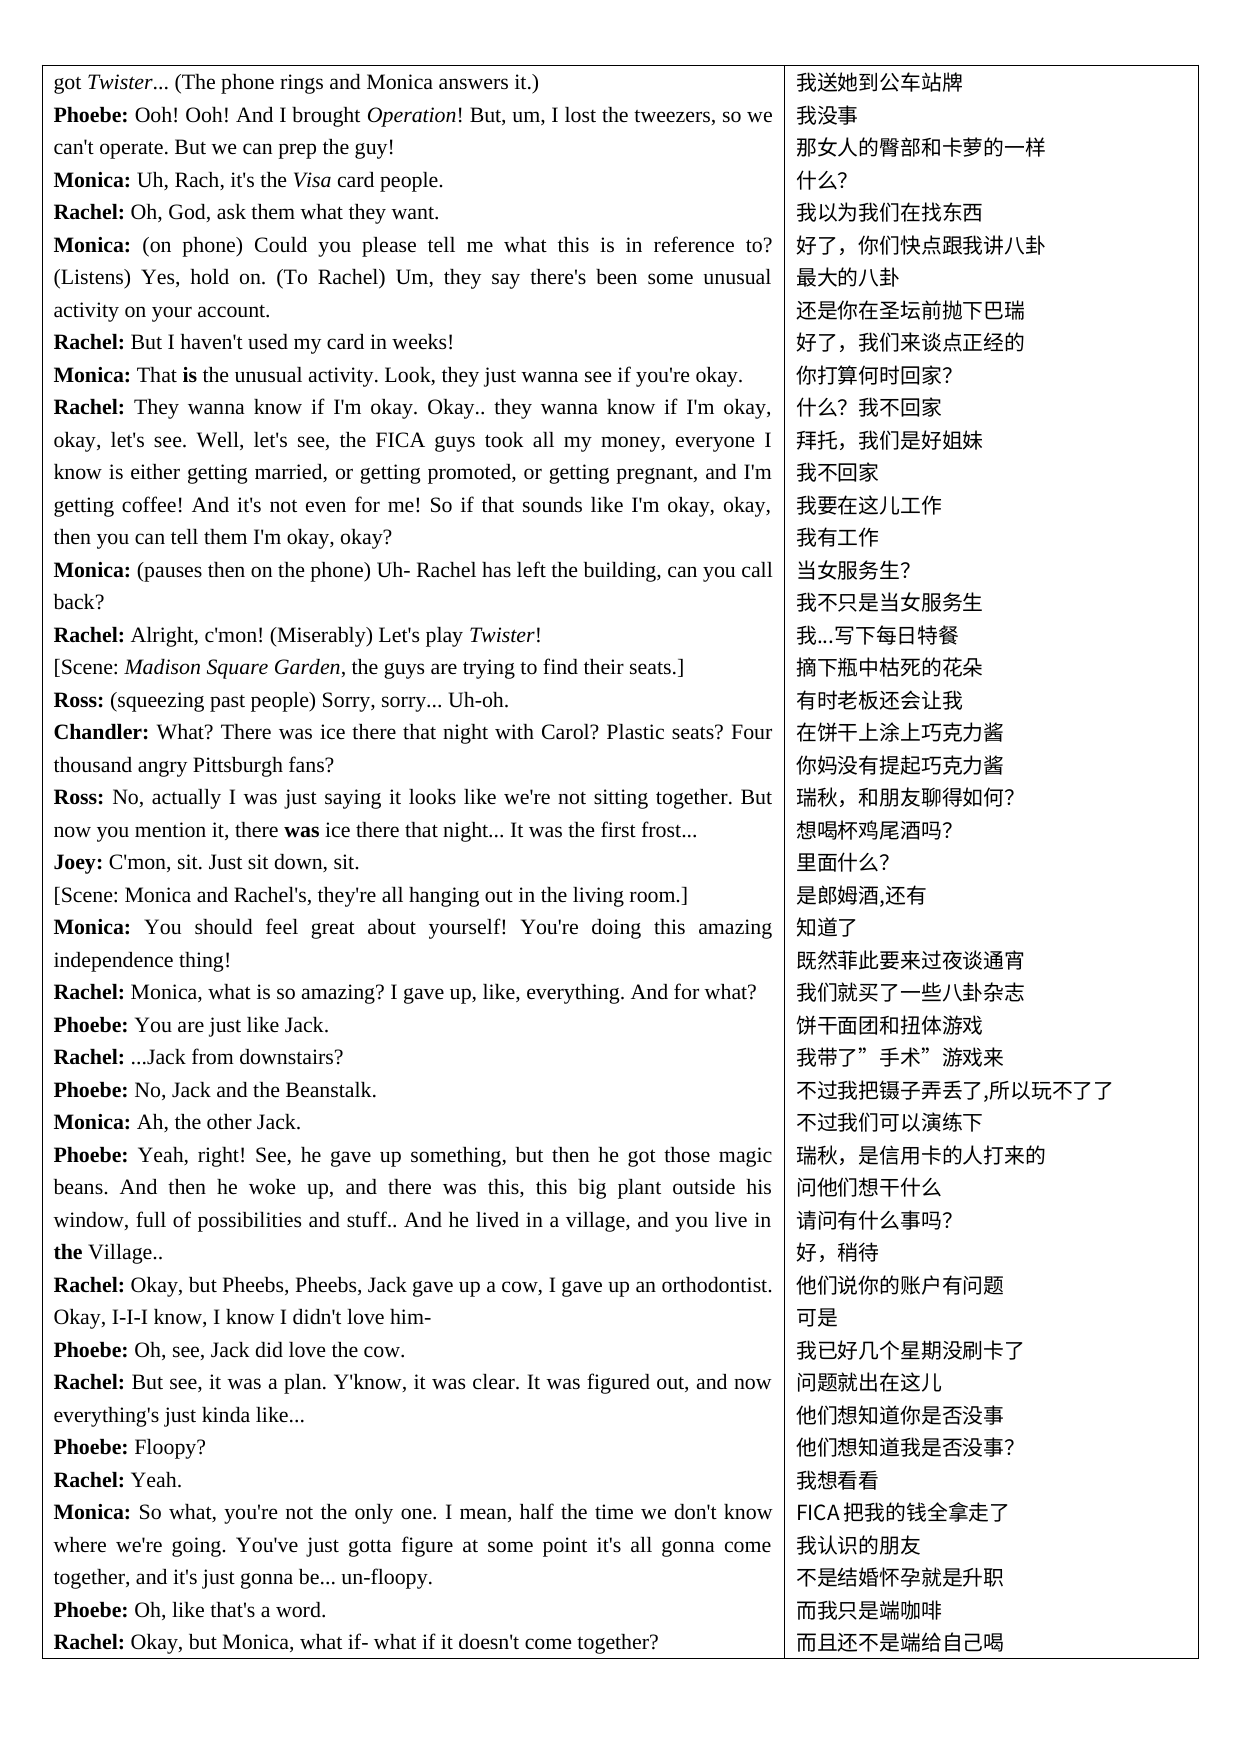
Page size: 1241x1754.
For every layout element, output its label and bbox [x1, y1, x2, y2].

table_header [43, 66, 784, 1658]
table_header [785, 66, 1198, 1658]
